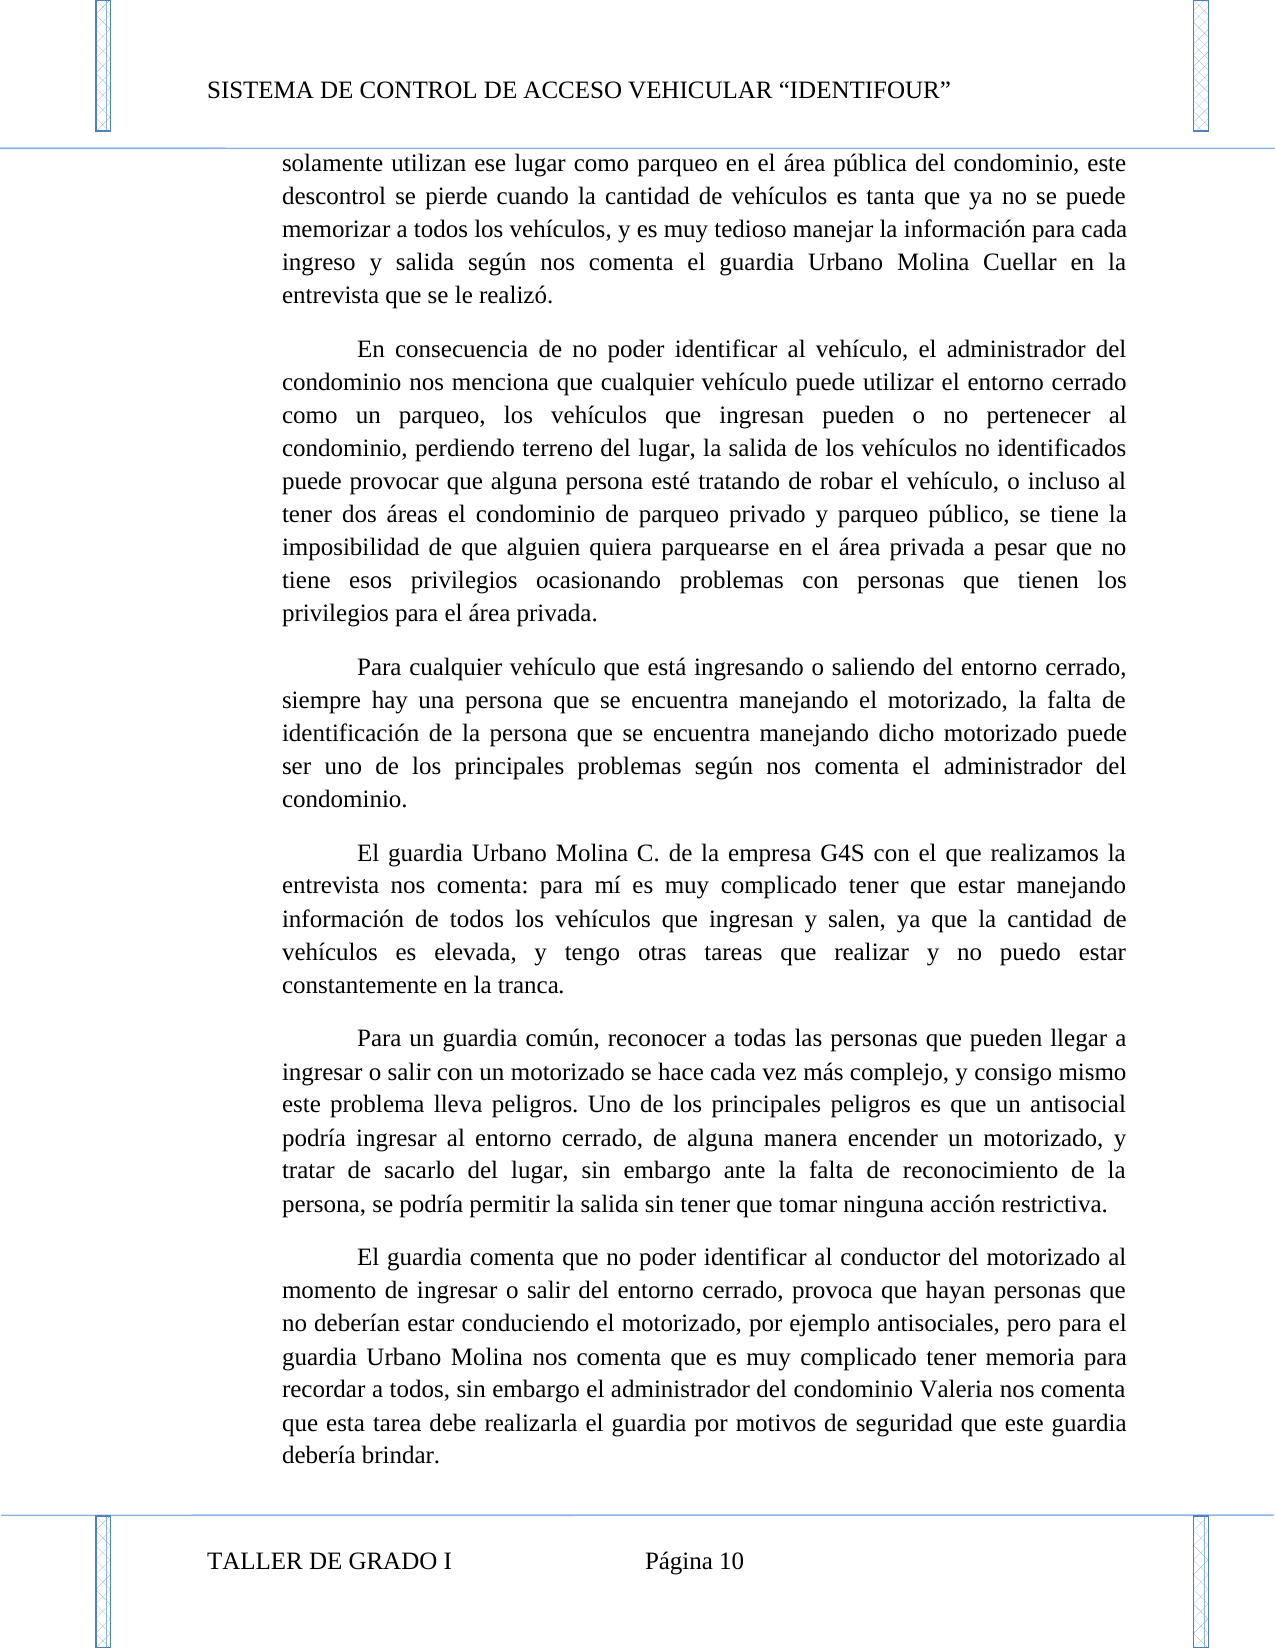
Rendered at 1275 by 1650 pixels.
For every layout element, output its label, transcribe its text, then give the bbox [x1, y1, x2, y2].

text El guardia comenta que no poder identificar al conductor del motorizado al momento de ingresar o salir del entorno cerrado, provoca que hayan personas que no deberían estar conduciendo el motorizado, por ejemplo antisociales, pero para el guardia Urbano Molina nos comenta que es muy complicado tener memoria para recordar a todos, sin embargo el administrador del condominio Valeria nos comenta que esta tarea debe realizarla el guardia por motivos de seguridad que este guardia debería brindar. [282, 1242, 1127, 1469]
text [282, 148, 1127, 308]
text El guardia Urbano Molina C. de la empresa G4S con el que realizamos la entrevista nos comenta: para mí es muy complicado tener que estar manejando información de todos los vehículos que ingresan y salen, ya que la cantidad de vehículos es elevada, y tengo otras tareas que realizar y no puedo estar constantemente en la tranca. [282, 838, 1127, 998]
text Para cualquier vehículo que está ingresando o saliendo del entorno cerrado, siempre hay una persona que se encuentra manejando el motorizado, la falta de identificación de la persona que se encuentra manejando dicho motorizado puede ser uno de los principales problemas según nos comenta el administrador del condominio. [282, 652, 1127, 812]
text Para un guardia común, reconocer a todas las personas que pueden llegar a ingresar o salir con un motorizado se hace cada vez más complejo, y consigo mismo este problema lleva peligros. Uno de los principales peligros es que un antisocial podría ingresar al entorno cerrado, de alguna manera encender un motorizado, y tratar de sacarlo del lugar, sin embargo ante la falta de reconocimiento de la persona, se podría permitir la salida sin tener que tomar ninguna acción restrictiva. [282, 1023, 1127, 1217]
text En consecuencia de no poder identificar al vehículo, el administrador del condominio nos menciona que cualquier vehículo puede utilizar el entorno cerrado como un parqueo, los vehículos que ingresan pueden o no pertenecer al condominio, perdiendo terreno del lugar, la salida de los vehículos no identificados puede provocar que alguna persona esté tratando de robar el vehículo, o incluso al tener dos áreas el condominio de parqueo privado y parqueo público, se tiene la imposibilidad de que alguien quiera parquearse en el área privada a pesar que no tiene esos privilegios ocasionando problemas con personas que tienen los privilegios para el área privada. [282, 334, 1127, 627]
